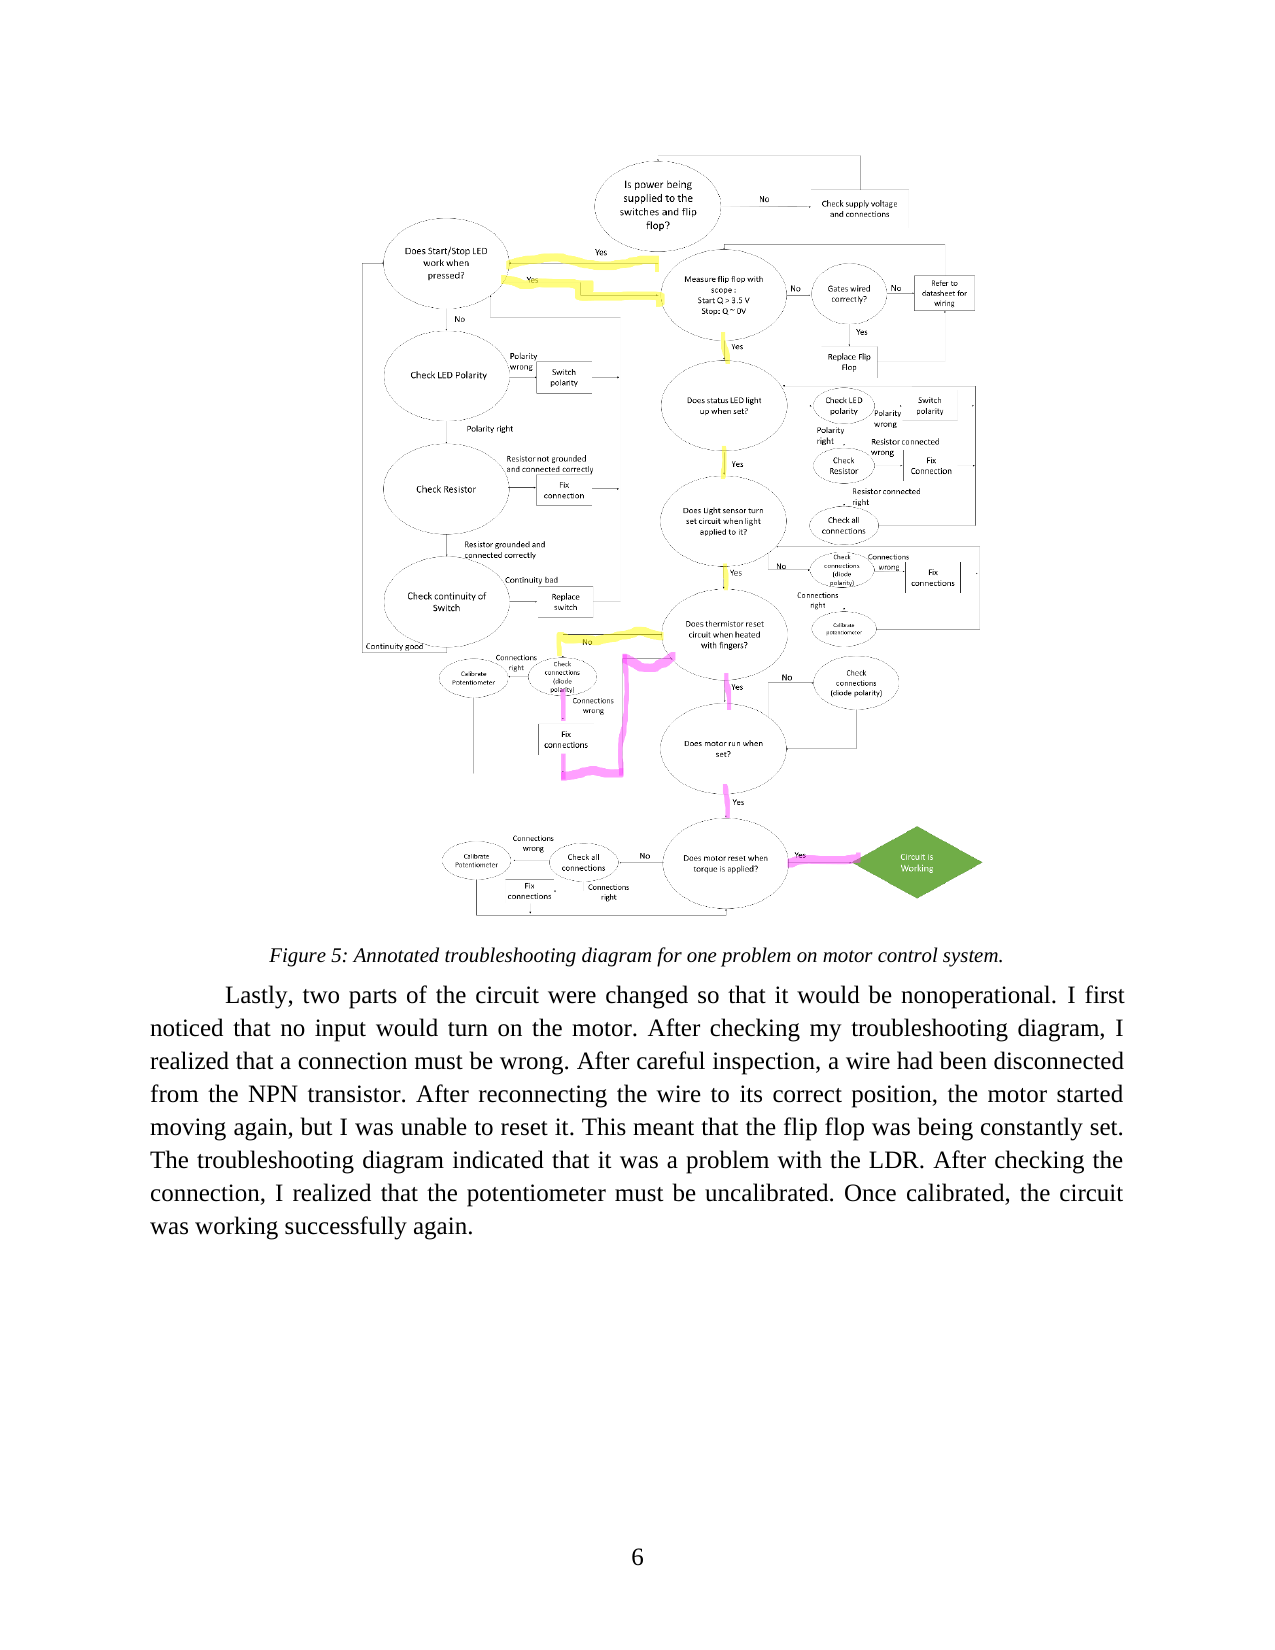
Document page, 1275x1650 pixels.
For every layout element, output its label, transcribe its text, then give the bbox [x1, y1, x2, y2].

text Lastly, two parts of the circuit were changed so that it would be nonoperational. I first noticed that no input would turn on the motor. After checking my troubleshooting diagram, I realized that a connection must be wrong. After careful inspection, a wire had been disconnected from the NPN transistor. After reconnecting the wire to its correct position, the motor started moving again, but I was unable to reset it. This meant that the flip flop was being constantly set. The troubleshooting diagram indicated that it was a problem with the LDR. After checking the connection, I realized that the potentiometer must be uncalibrated. Once calibrated, the circuit was working successfully again. [150, 980, 1125, 1239]
picture [355, 150, 995, 918]
